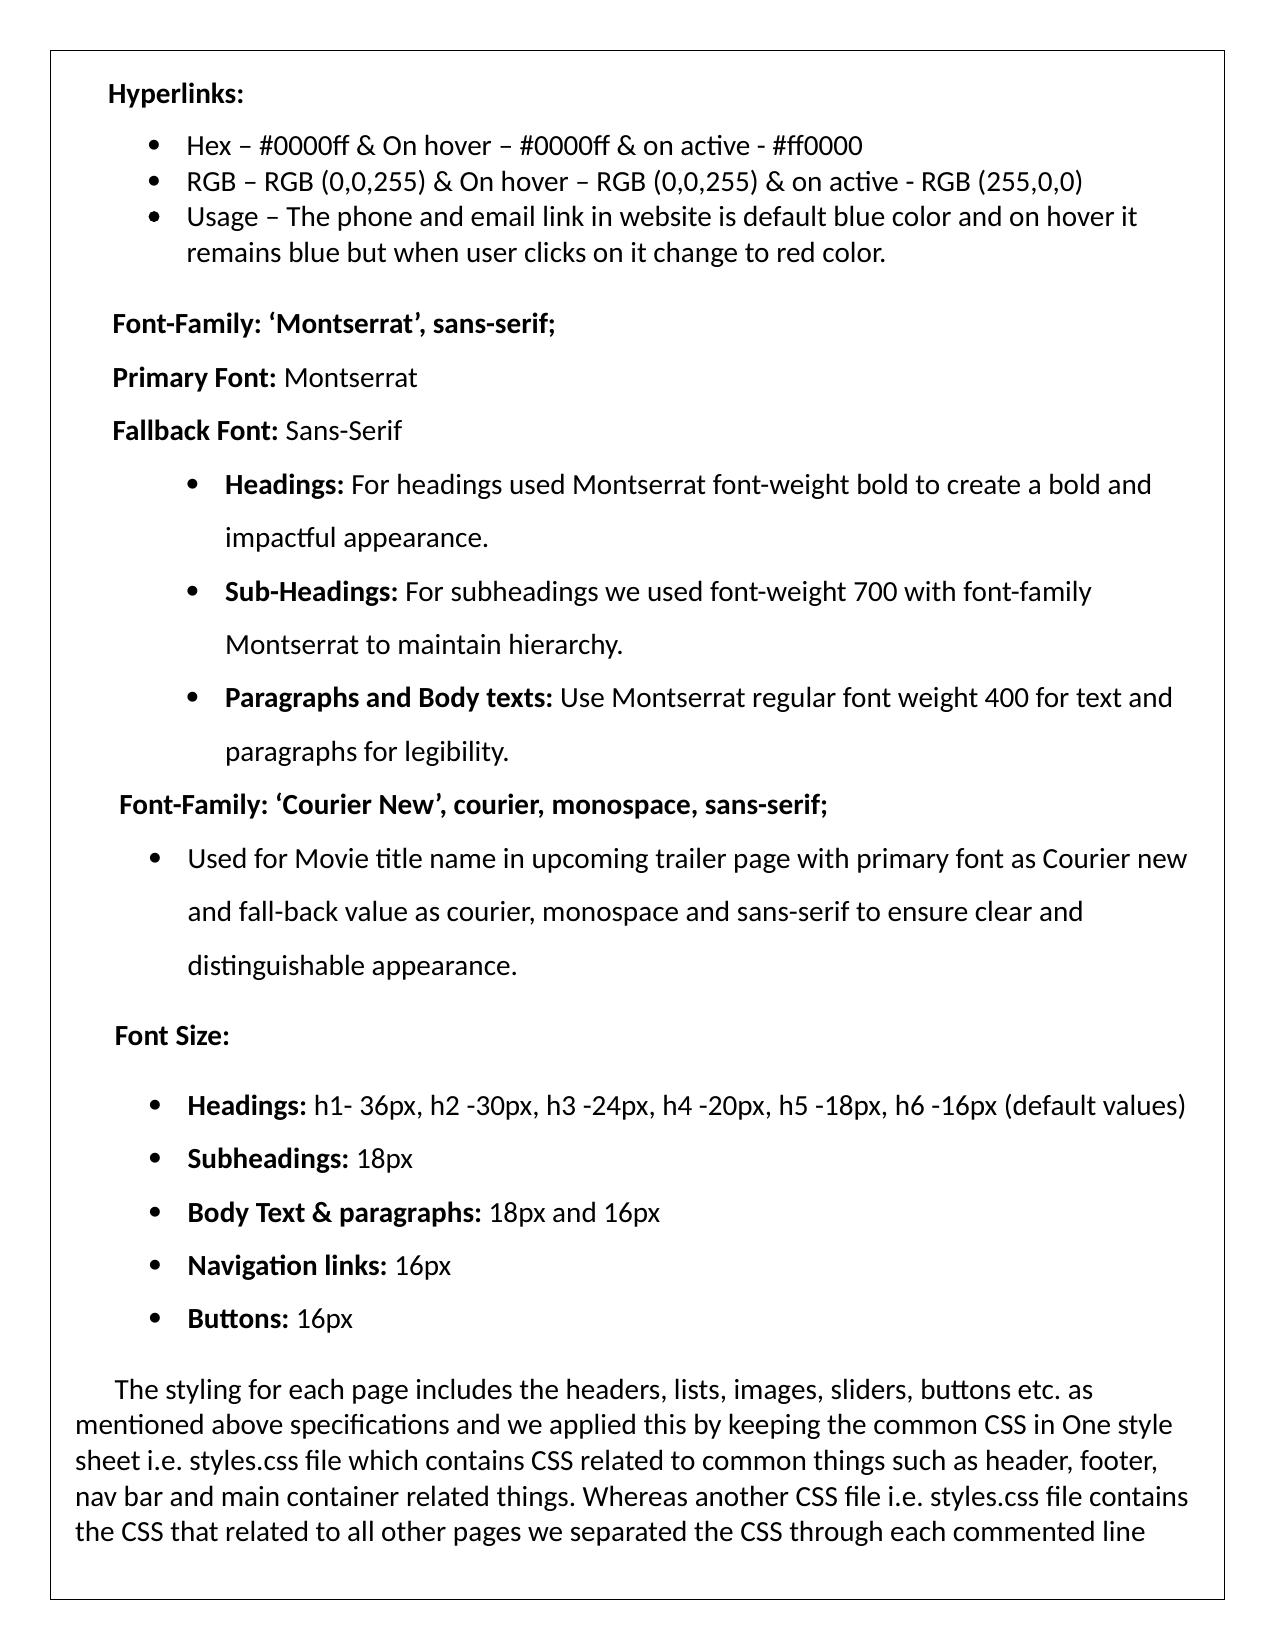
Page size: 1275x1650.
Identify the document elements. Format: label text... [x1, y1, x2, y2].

list Subheadings: 18px [150, 1140, 1200, 1176]
list Primary Font: Montserrat [112, 359, 1200, 394]
list Buttons: 16px [150, 1301, 1200, 1336]
list Used for Movie title name in upcoming trailer page with primary font as Courier new and fall-back value as courier, monospace and sans-serif to ensure clear and distinguishable appearance. [150, 840, 1200, 982]
list Sub-Headings: For subheadings we used font-weight 700 with font-family Montserrat to maintain hierarchy. [187, 573, 1200, 662]
list Headings: For headings used Montserrat font-weight bold to create a bold and impactful appearance. [187, 466, 1200, 555]
list Headings: h1- 36px, h2 -30px, h3 -24px, h4 -20px, h5 -18px, h6 -16px (default values) [150, 1087, 1200, 1122]
list Paragraphs and Body texts: Use Montserrat regular font weight 400 for text and paragraphs for legibility. [187, 679, 1200, 768]
list Fallback Font: Sans-Serif [112, 412, 1200, 448]
list Body Text & paragraphs: 18px and 16px [150, 1194, 1200, 1229]
list Navigation links: 16px [150, 1247, 1200, 1283]
text Font Size: [75, 1017, 1200, 1052]
list Usage – The phone and email link in website is default blue color and on hover it remains blue but when user clicks on it change to red color. [149, 198, 1200, 270]
list Font-Family: ‘Courier New’, courier, monospace, sans-serif; [112, 786, 1200, 822]
list Hex – #0000ff & On hover – #0000ff & on active - #ff0000 [149, 127, 1200, 163]
list Font-Family: ‘Montserrat’, sans-serif; [112, 305, 1200, 341]
text Hyperlinks: [75, 75, 1200, 111]
list RGB – RGB (0,0,255) & On hover – RGB (0,0,255) & on active - RGB (255,0,0) [149, 163, 1200, 198]
